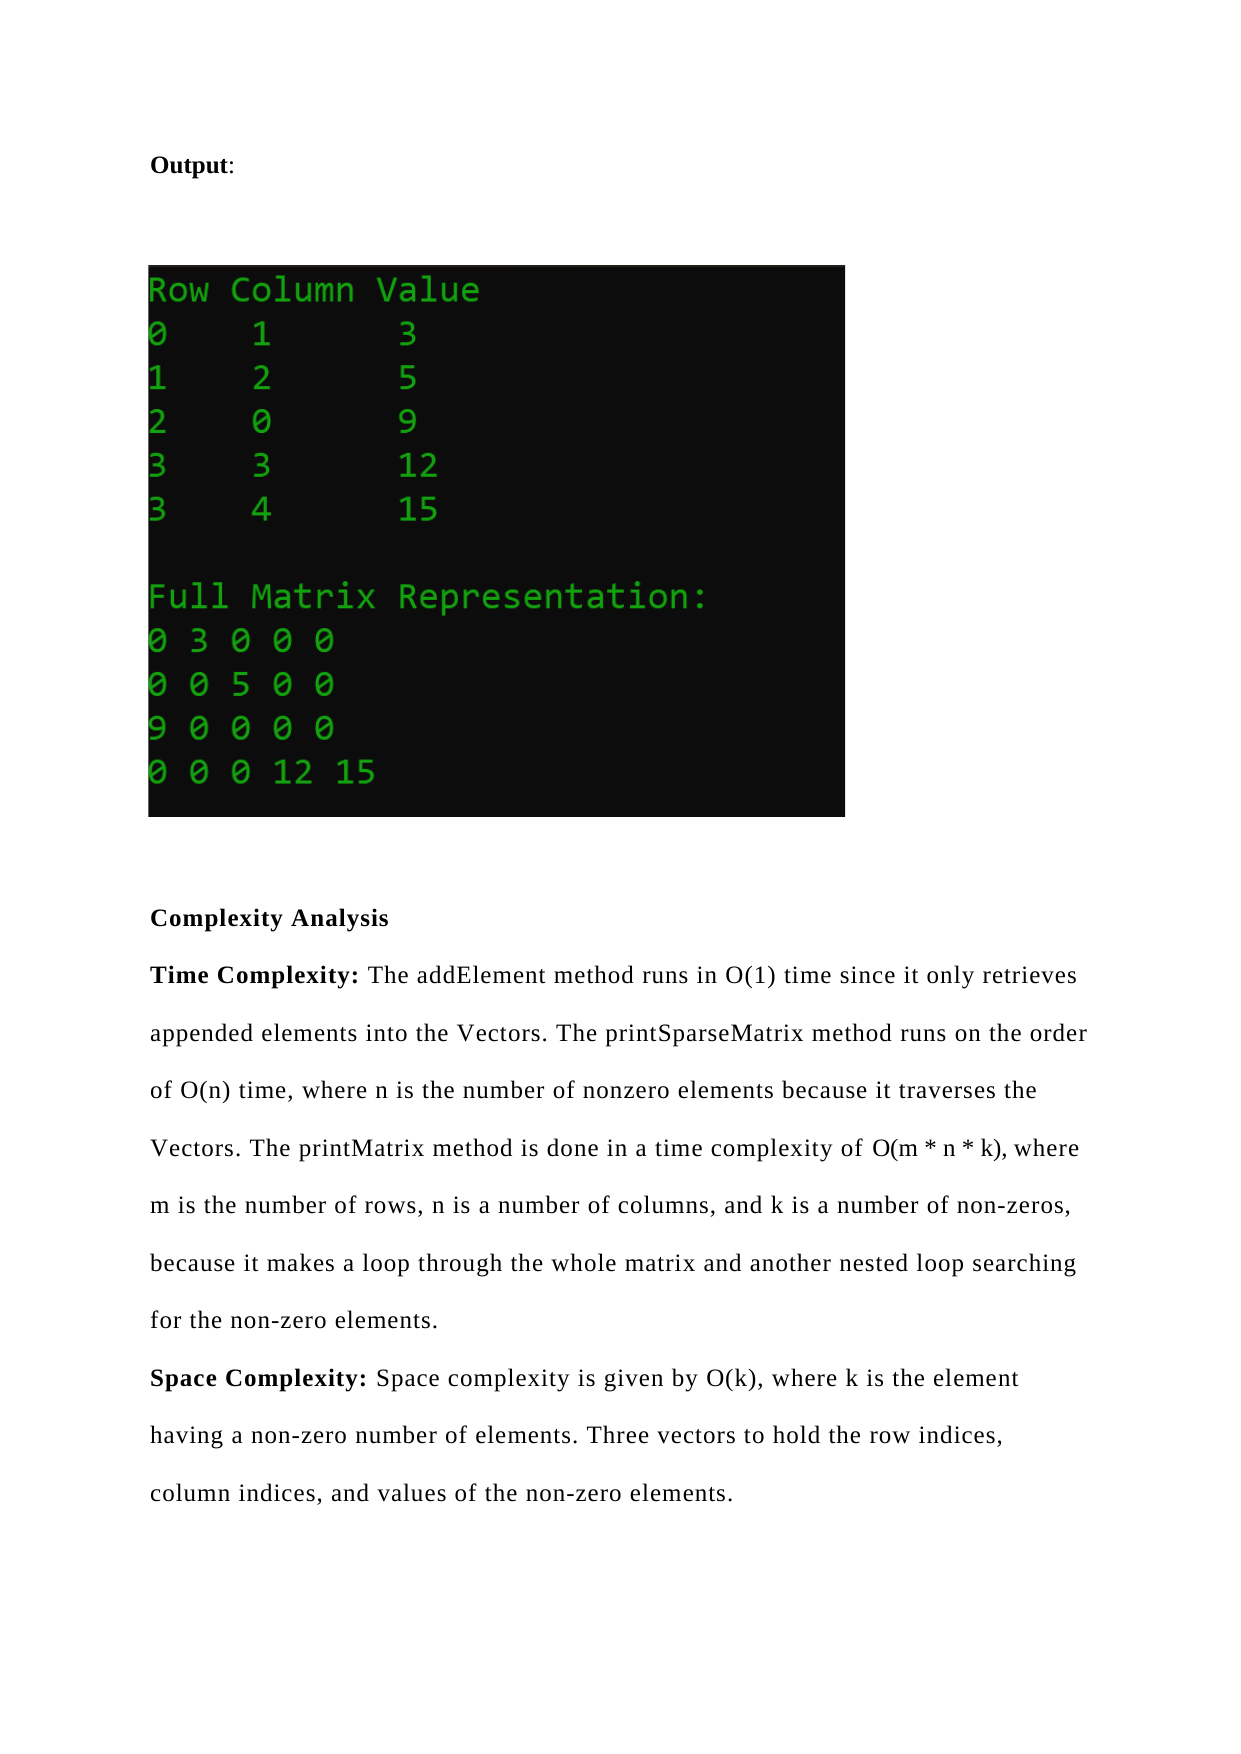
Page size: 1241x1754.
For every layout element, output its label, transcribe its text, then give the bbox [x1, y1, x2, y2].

picture [148, 265, 845, 817]
text Complexity Analysis Time Complexity: The addElement method runs in O(1) time since it only retrieves appended elements into the Vectors. The printSparseMatrix method runs on the order of O(n) time, where n is the number of nonzero elements because it traverses the Vectors. The printMatrix method is done in a time complexity of O(m * n * k), where m is the number of rows, n is a number of columns, and k is a number of non-zeros, because it makes a loop through the whole matrix and another nested loop searching for the non-zero elements. Space Complexity: Space complexity is given by O(k), where k is the element having a non-zero number of elements. Three vectors to hold the row indices, column indices, and values of the non-zero elements. [150, 903, 1090, 1562]
text Output: [150, 150, 1062, 179]
